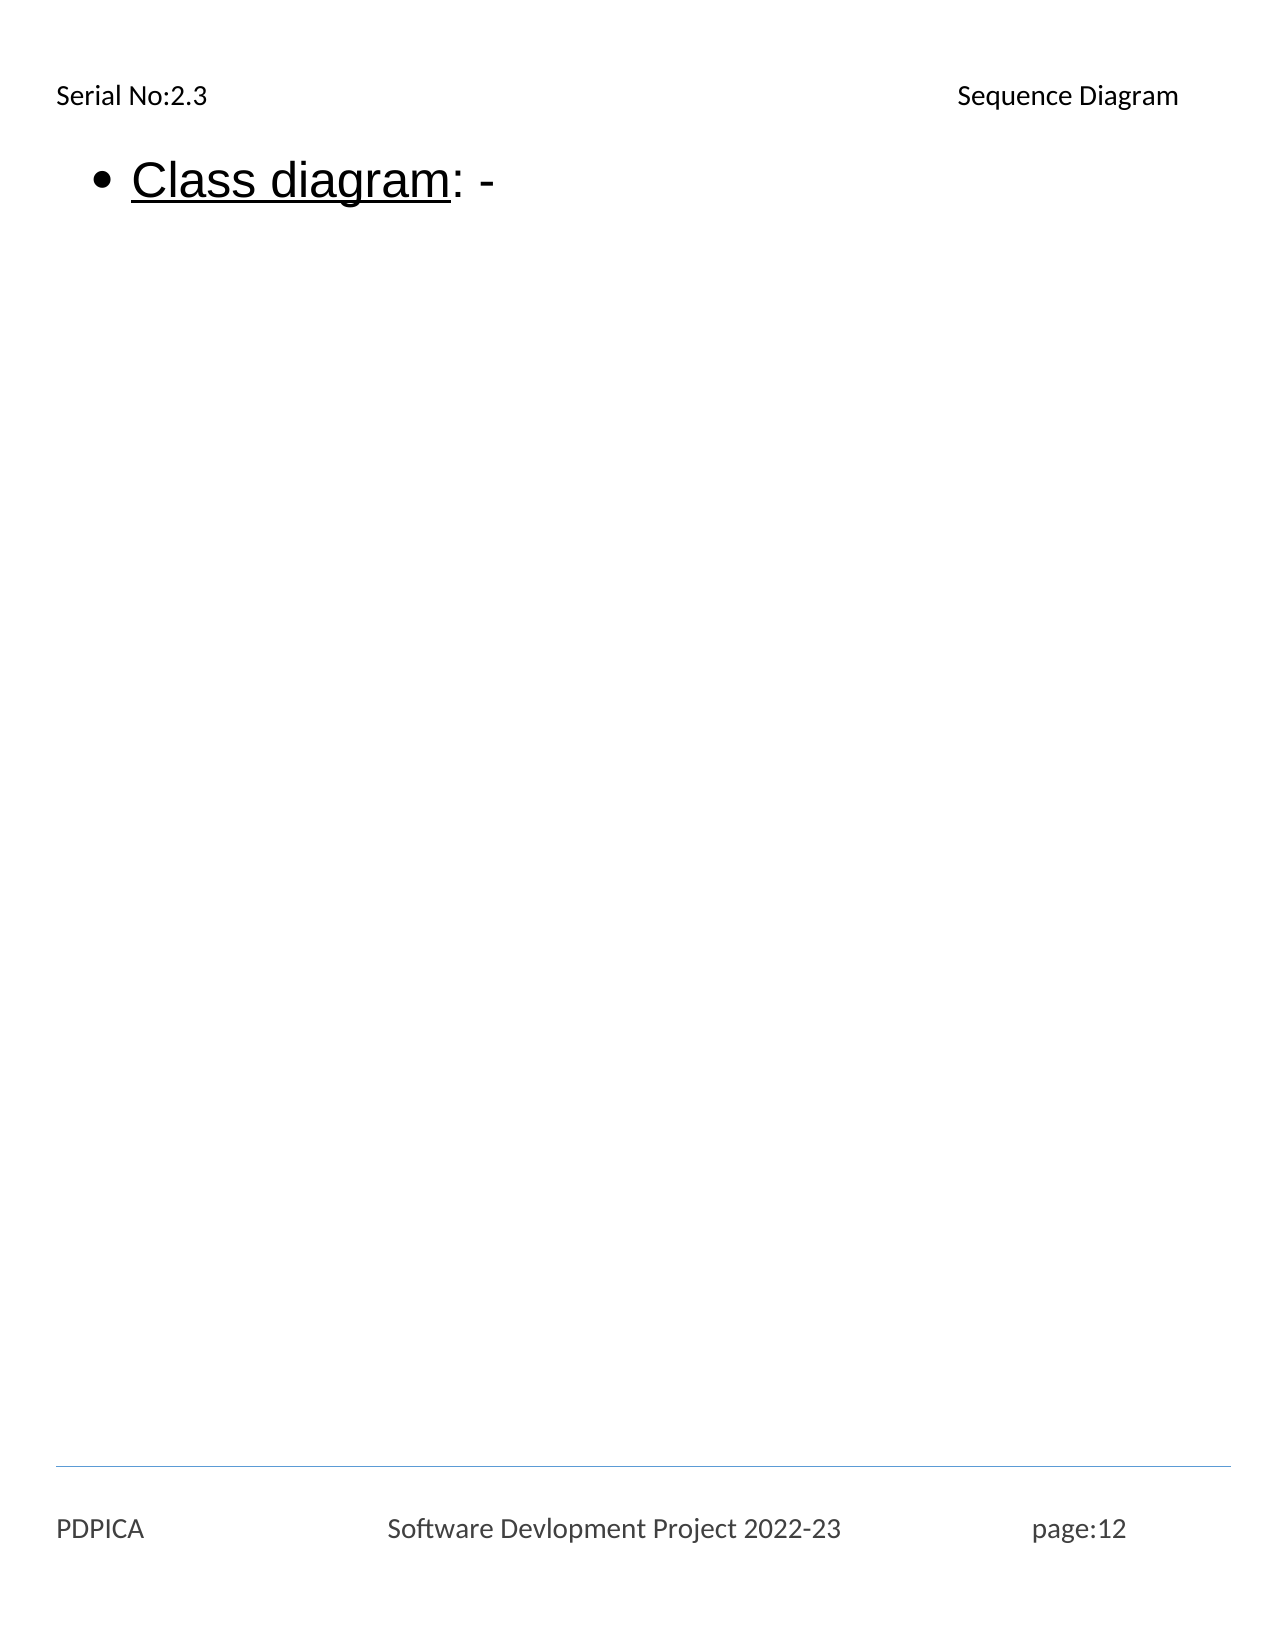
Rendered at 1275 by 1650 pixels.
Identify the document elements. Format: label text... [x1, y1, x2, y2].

list Class diagram: - [94, 150, 1231, 208]
